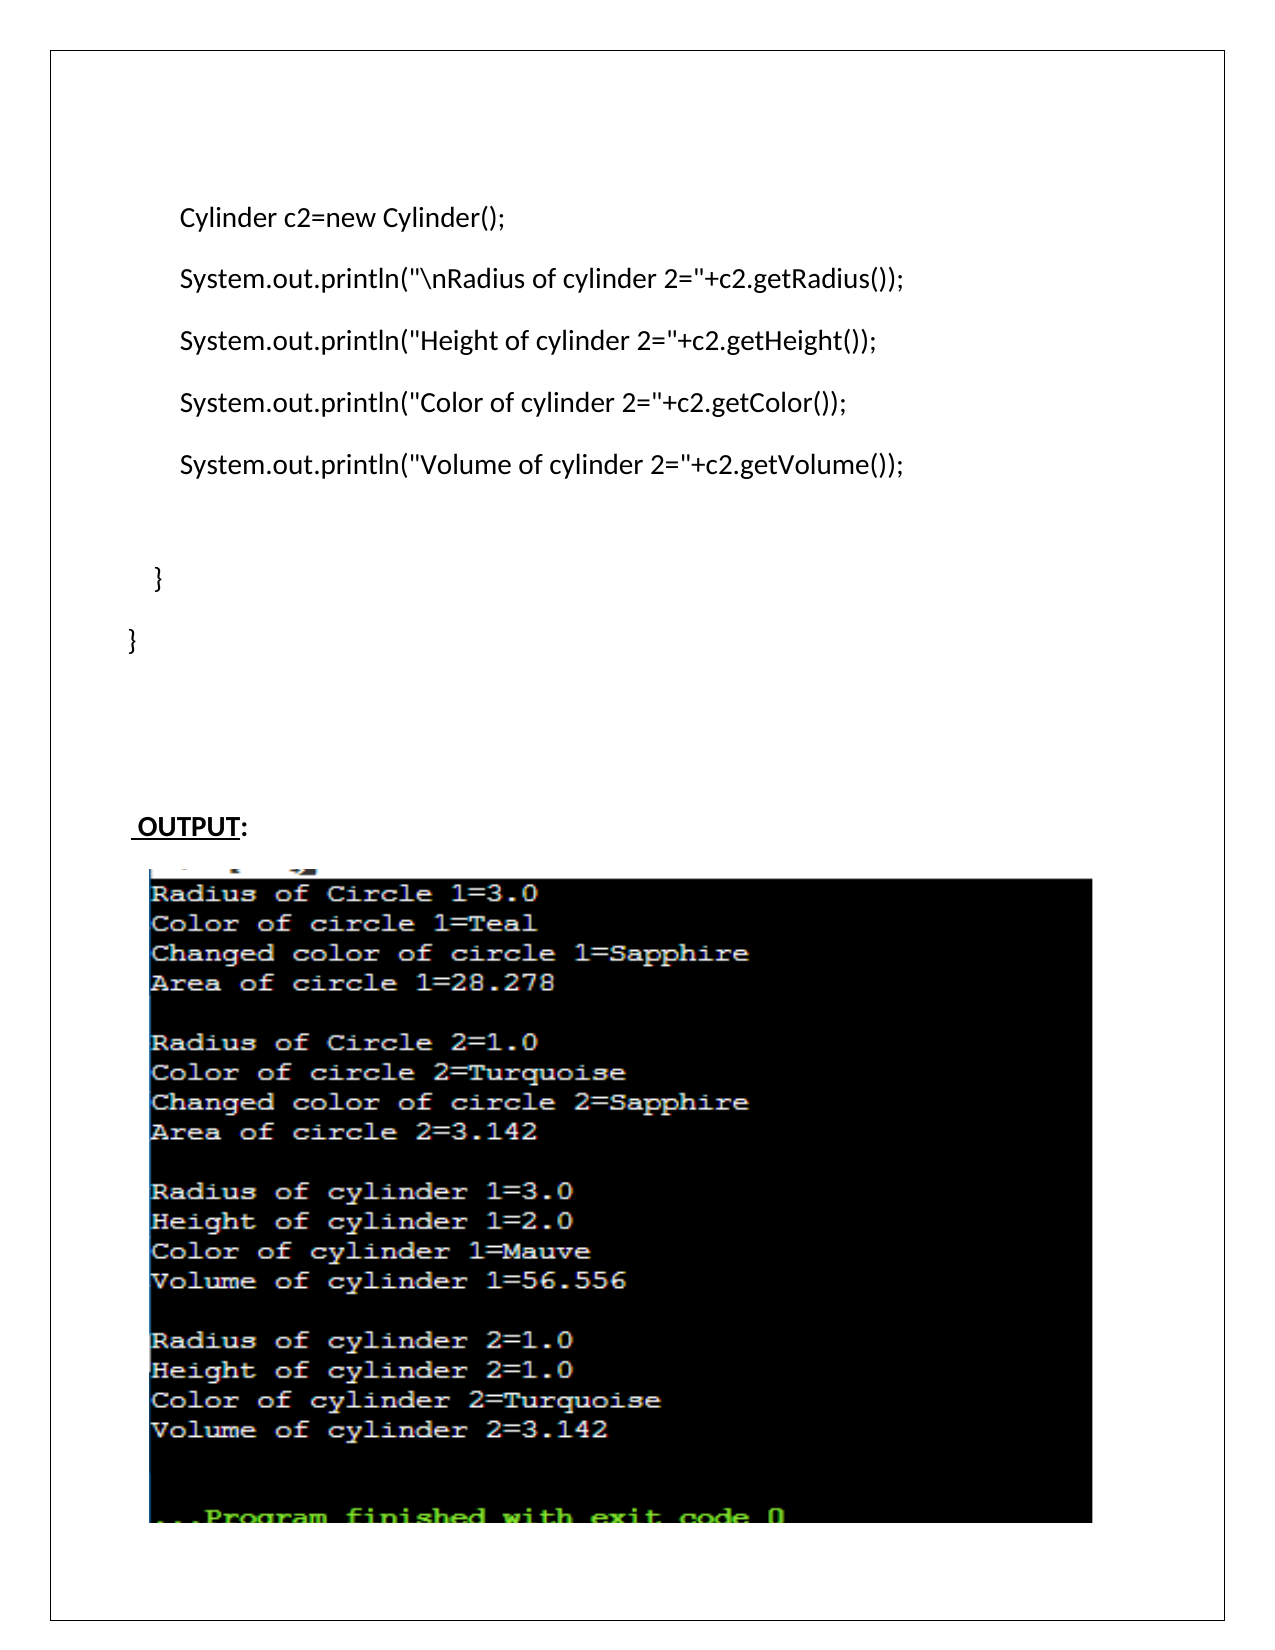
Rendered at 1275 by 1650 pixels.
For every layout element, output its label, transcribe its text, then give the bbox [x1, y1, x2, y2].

text } [127, 622, 1150, 658]
text } [127, 561, 1150, 596]
text System.out.println("Color of cylinder 2="+c2.getColor()); [127, 384, 1150, 420]
text System.out.println("Height of cylinder 2="+c2.getHeight()); [127, 322, 1150, 358]
text OUTPUT: [52, 808, 1150, 843]
text System.out.println("Volume of cylinder 2="+c2.getVolume()); [127, 446, 1150, 481]
picture [149, 869, 1093, 1523]
text System.out.println("\nRadius of cylinder 2="+c2.getRadius()); [127, 261, 1150, 296]
text Cylinder c2=new Cylinder(); [127, 199, 1150, 234]
